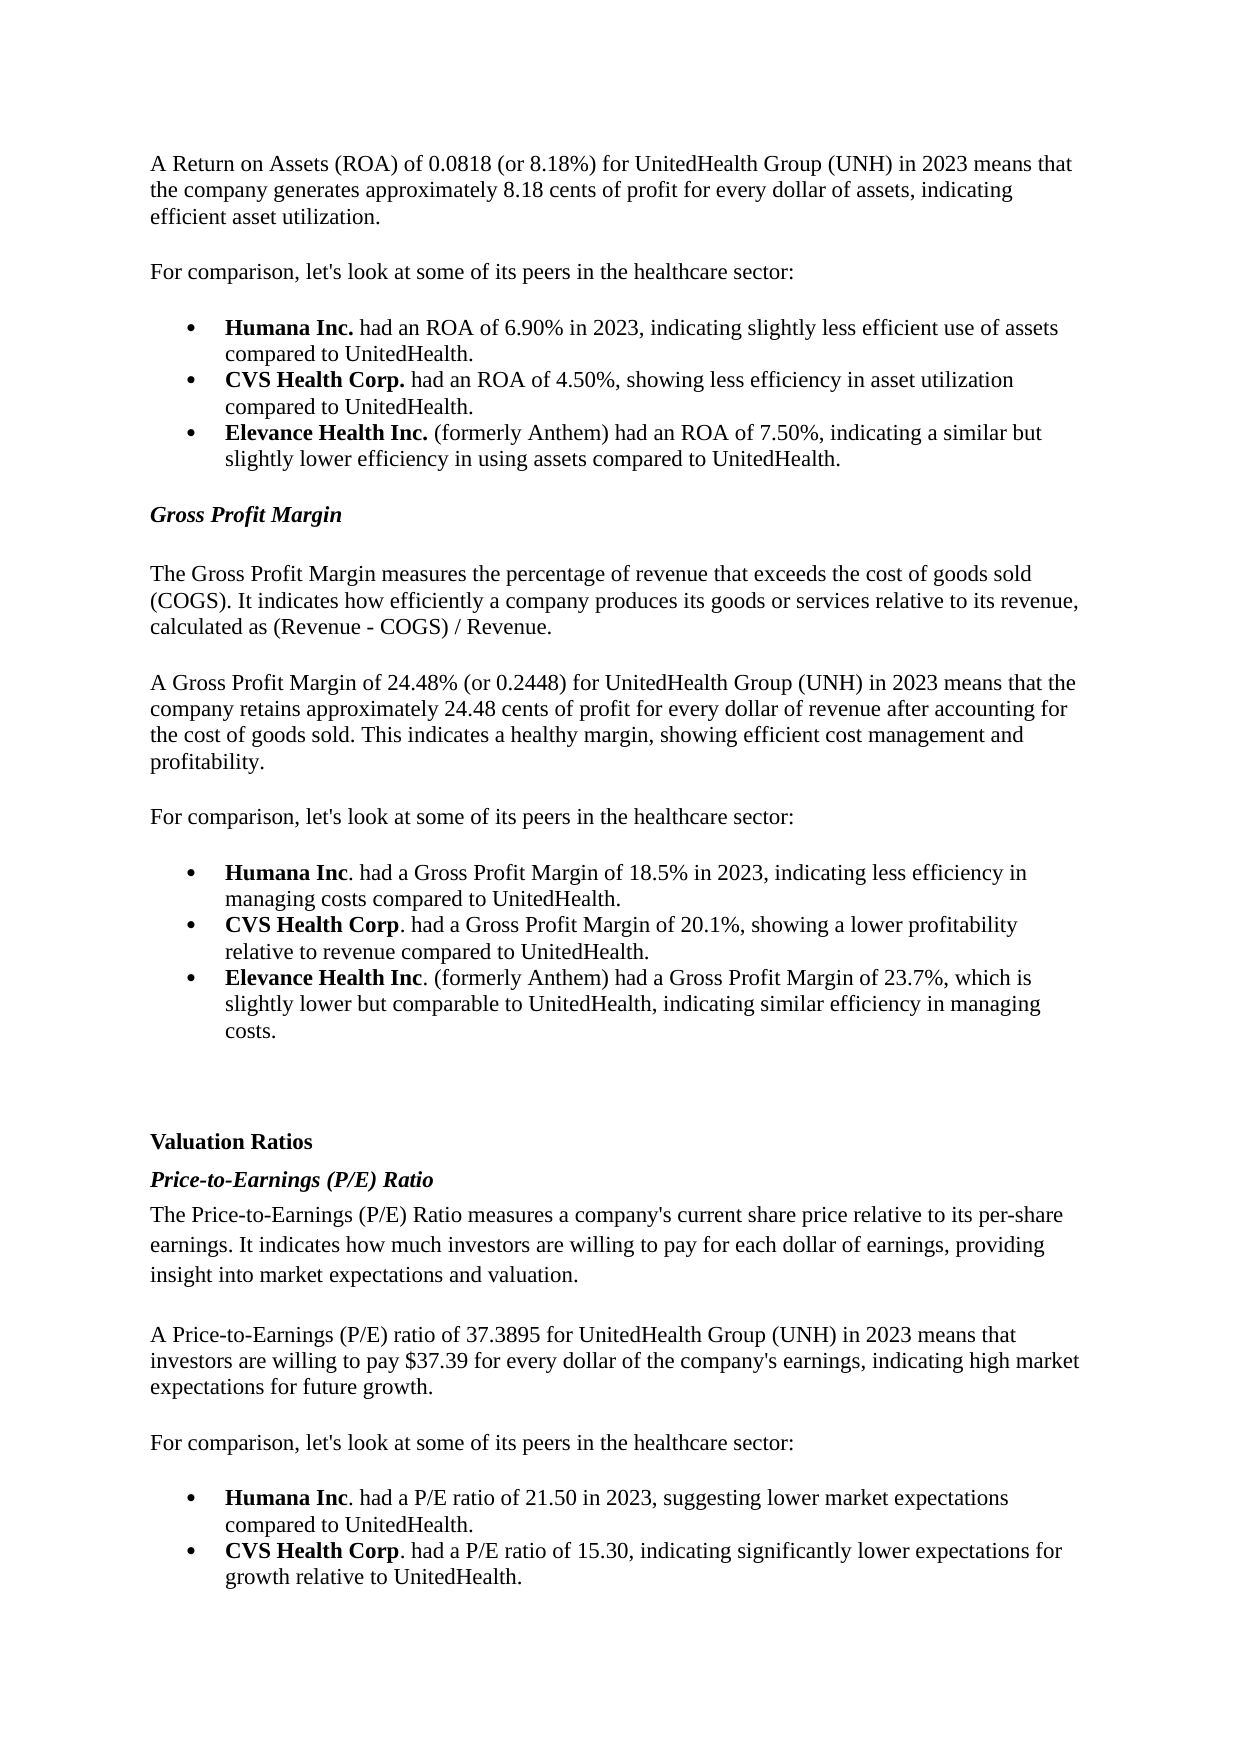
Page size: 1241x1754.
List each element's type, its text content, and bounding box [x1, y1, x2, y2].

text A Return on Assets (ROA) of 0.0818 (or 8.18%) for UnitedHealth Group (UNH) in 2023 means that the company generates approximately 8.18 cents of profit for every dollar of assets, indicating efficient asset utilization. [150, 150, 1090, 229]
list CVS Health Corp. had an ROA of 4.50%, showing less efficiency in asset utilization compared to UnitedHealth. [187, 366, 1090, 419]
subtitle Valuation Ratios [150, 1128, 1090, 1154]
list Elevance Health Inc. (formerly Anthem) had a Gross Profit Margin of 23.7%, which is slightly lower but comparable to UnitedHealth, indicating similar efficiency in managing costs. [187, 964, 1090, 1043]
text The Price-to-Earnings (P/E) Ratio measures a company's current share price relative to its per-share earnings. It indicates how much investors are willing to pay for each dollar of earnings, providing insight into market expectations and valuation. [150, 1201, 1090, 1288]
list CVS Health Corp. had a P/E ratio of 15.30, indicating significantly lower expectations for growth relative to UnitedHealth. [187, 1537, 1090, 1590]
list CVS Health Corp. had a Gross Profit Margin of 20.1%, showing a lower profitability relative to revenue compared to UnitedHealth. [187, 911, 1090, 964]
text For comparison, let's look at some of its peers in the healthcare sector: [150, 1429, 1090, 1455]
text The Gross Profit Margin measures the percentage of revenue that exceeds the cost of goods sold (COGS). It indicates how efficiently a company produces its goods or services relative to its revenue, calculated as (Revenue - COGS) / Revenue. [150, 560, 1090, 639]
list Humana Inc. had a P/E ratio of 21.50 in 2023, suggesting lower market expectations compared to UnitedHealth. [187, 1484, 1090, 1537]
subtitle Gross Profit Margin [150, 501, 1090, 527]
list Humana Inc. had an ROA of 6.90% in 2023, indicating slightly less efficient use of assets compared to UnitedHealth. [187, 314, 1090, 366]
list Humana Inc. had a Gross Profit Margin of 18.5% in 2023, indicating less efficiency in managing costs compared to UnitedHealth. [187, 859, 1090, 911]
text For comparison, let's look at some of its peers in the healthcare sector: [150, 258, 1090, 284]
subtitle Price-to-Earnings (P/E) Ratio [150, 1166, 1090, 1193]
text A Gross Profit Margin of 24.48% (or 0.2448) for UnitedHealth Group (UNH) in 2023 means that the company retains approximately 24.48 cents of profit for every dollar of revenue after accounting for the cost of goods sold. This indicates a healthy margin, showing efficient cost management and profitability. [150, 669, 1090, 774]
list Elevance Health Inc. (formerly Anthem) had an ROA of 7.50%, indicating a similar but slightly lower efficiency in using assets compared to UnitedHealth. [187, 419, 1090, 472]
text A Price-to-Earnings (P/E) ratio of 37.3895 for UnitedHealth Group (UNH) in 2023 means that investors are willing to pay $37.39 for every dollar of the company's earnings, indicating high market expectations for future growth. [150, 1321, 1090, 1400]
text For comparison, let's look at some of its peers in the healthcare sector: [150, 803, 1090, 829]
